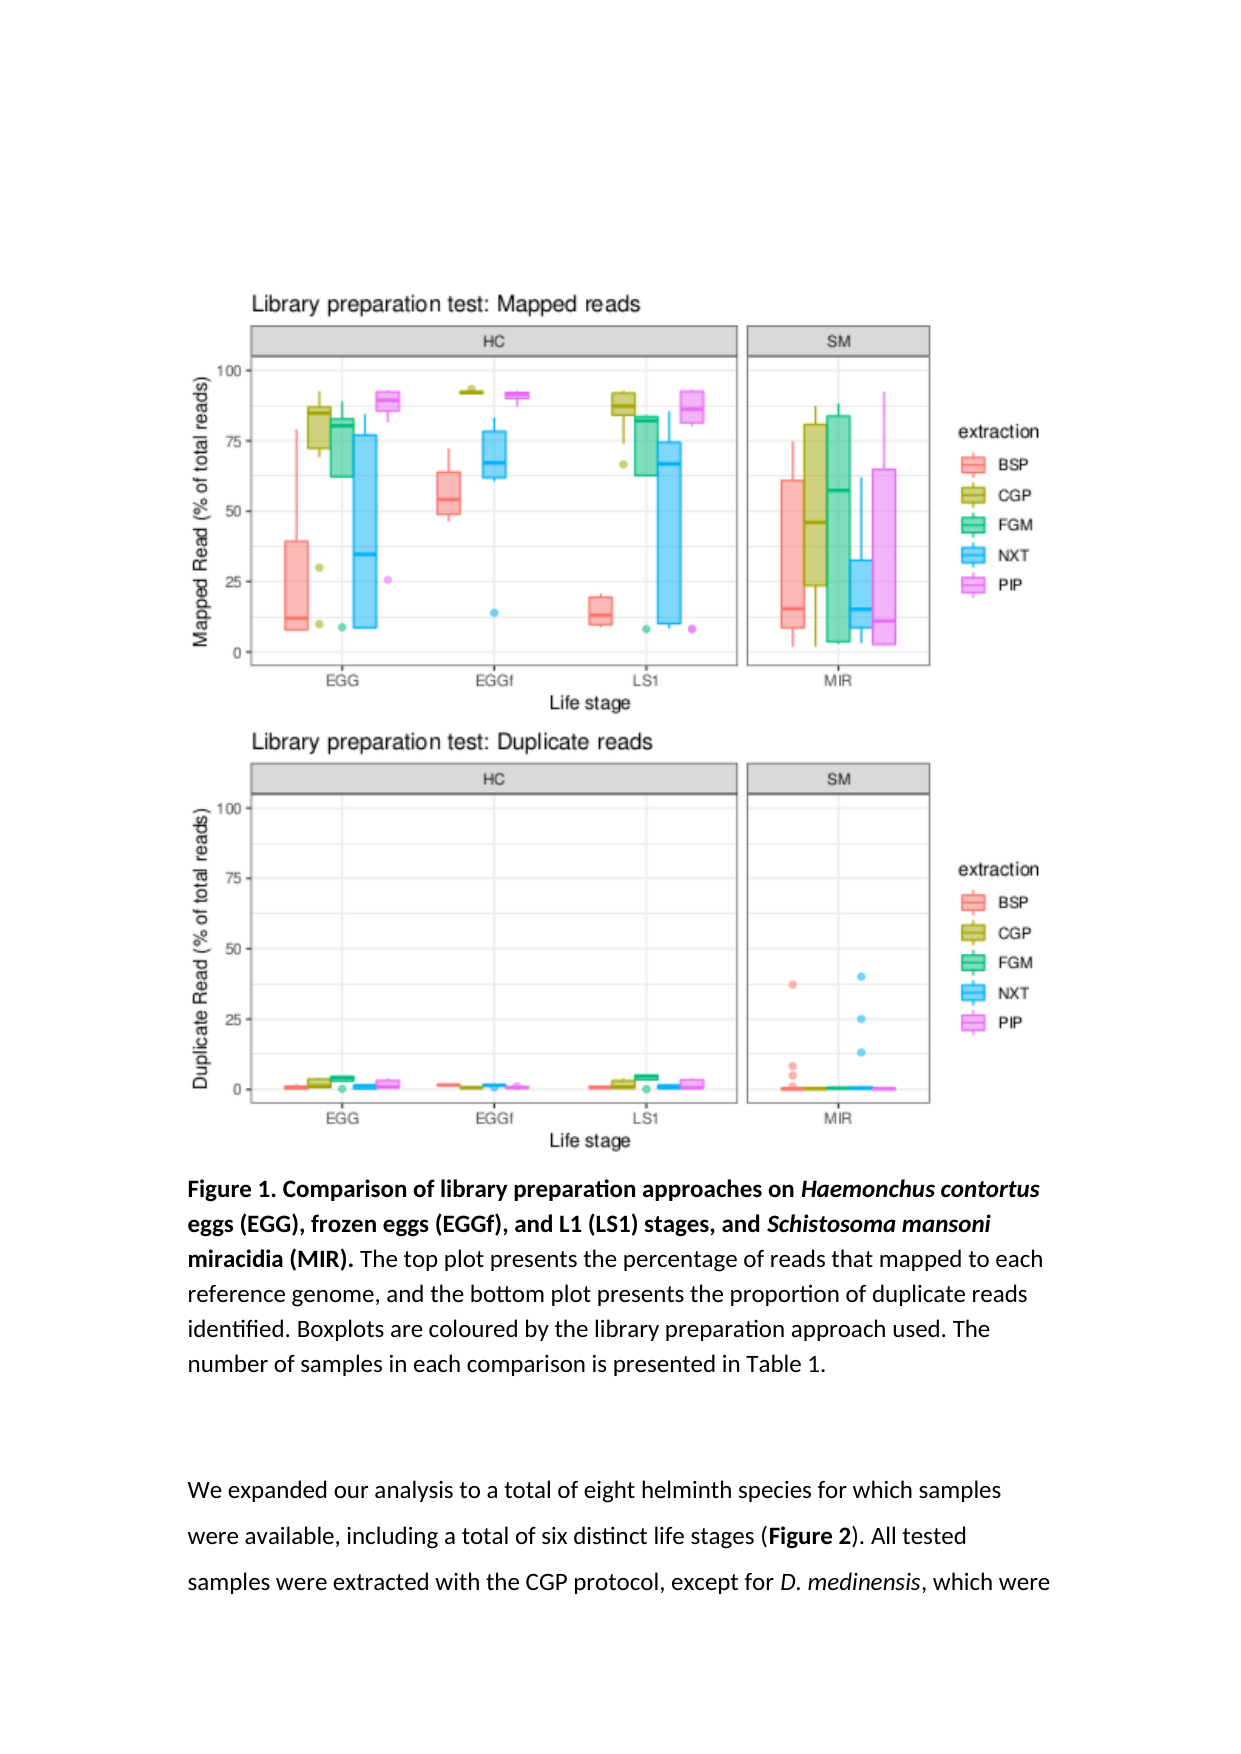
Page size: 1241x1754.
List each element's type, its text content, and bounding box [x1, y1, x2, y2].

picture [187, 287, 1054, 1158]
text Figure 1. Comparison of library preparation approaches on Haemonchus contortus eggs (EGG), frozen eggs (EGGf), and L1 (LS1) stages, and Schistosoma mansoni miracidia (MIR). The top plot presents the percentage of reads that mapped to each reference genome, and the bottom plot presents the proportion of duplicate reads identified. Boxplots are coloured by the library preparation approach used. The number of samples in each comparison is presented in Table 1. [187, 1173, 1053, 1379]
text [187, 1475, 1053, 1597]
